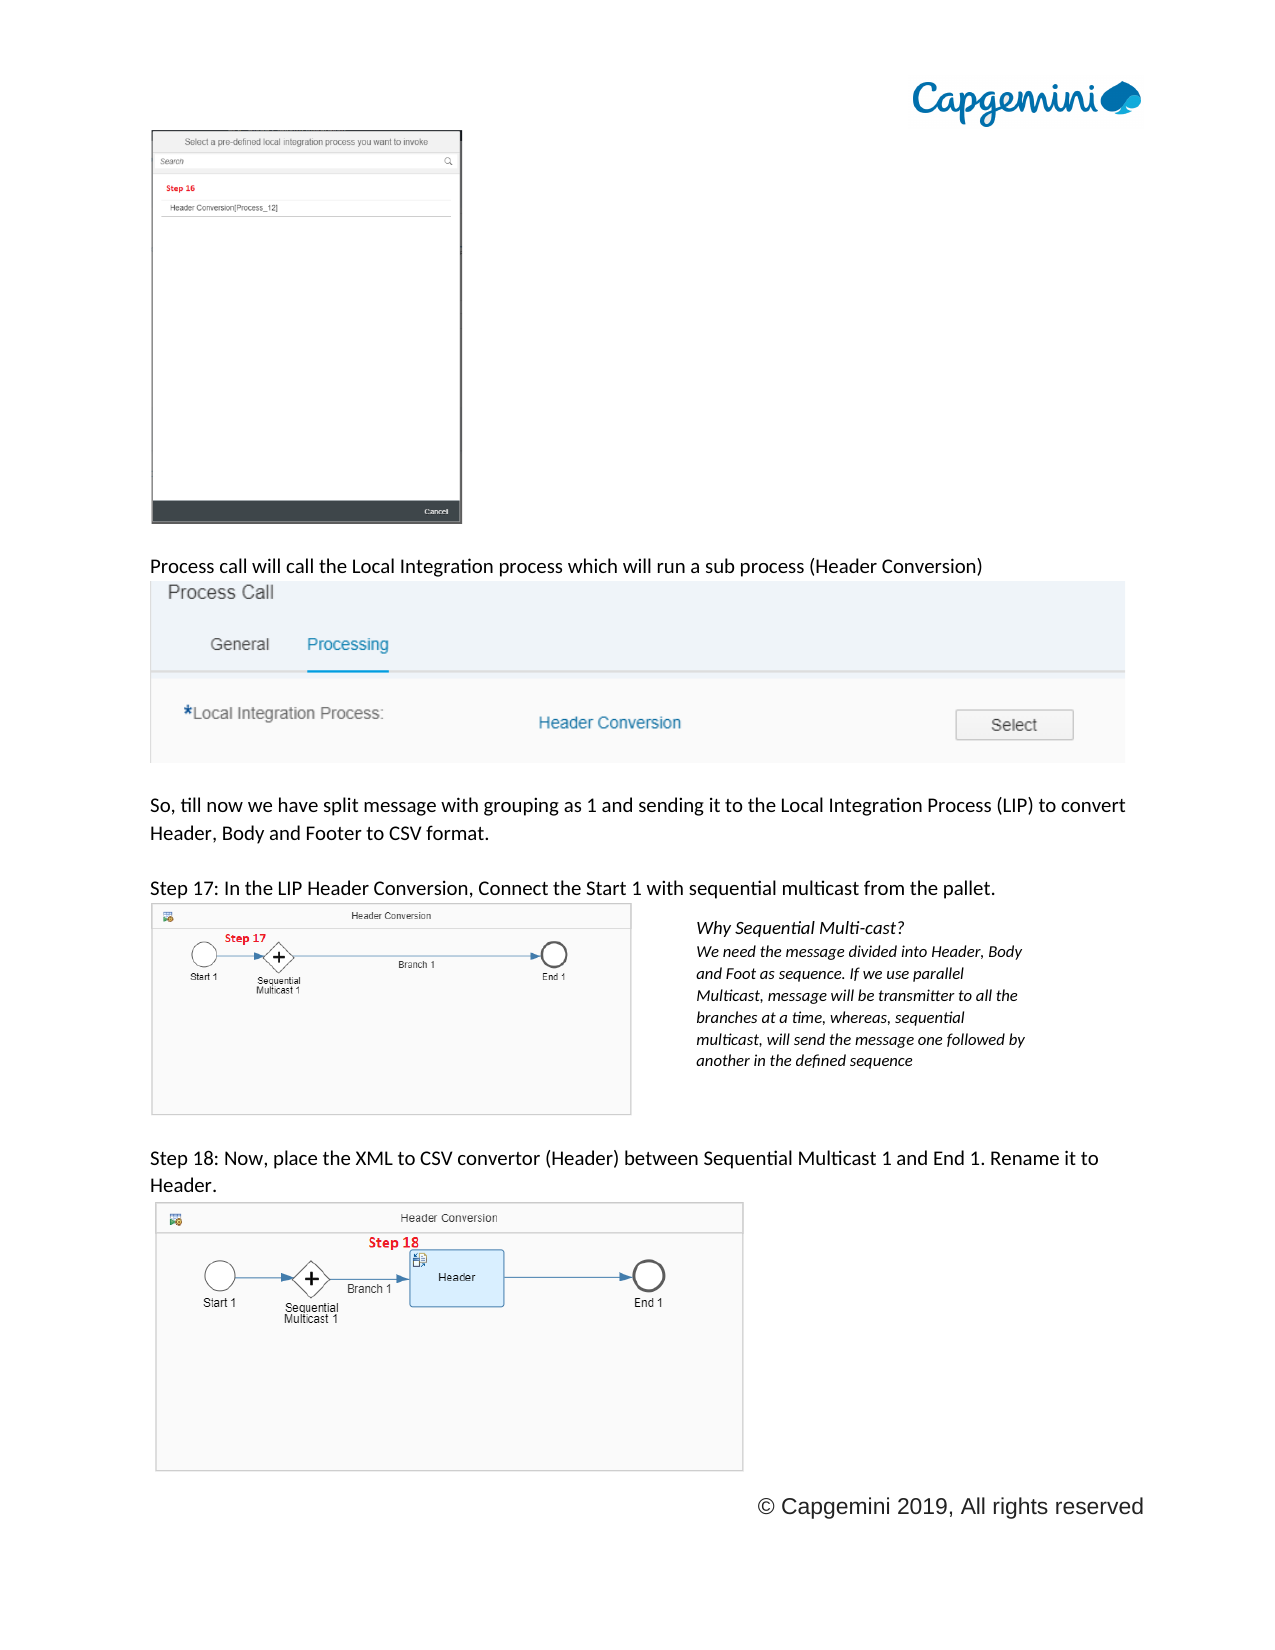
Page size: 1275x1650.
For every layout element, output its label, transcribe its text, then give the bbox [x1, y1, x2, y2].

picture [150, 1200, 748, 1475]
picture [908, 75, 1144, 129]
text Step 17: In the LIP Header Conversion, Connect the Start 1 with sequential multicast from the pallet. [150, 875, 1144, 900]
picture [150, 902, 633, 1116]
text So, till now we have split message with grouping as 1 and sending it to the Local Integration Process (LIP) to convert Header, Body and Footer to CSV format. [150, 792, 1144, 845]
text Step 18: Now, place the XML to CSV convertor (Header) between Sequential Multicast 1 and End 1. Rename it to Header. [150, 1145, 1144, 1198]
picture [150, 581, 1125, 763]
picture [150, 128, 463, 524]
text Process call will call the Local Integration process which will run a sub process (Header Conversion) [150, 553, 1144, 579]
